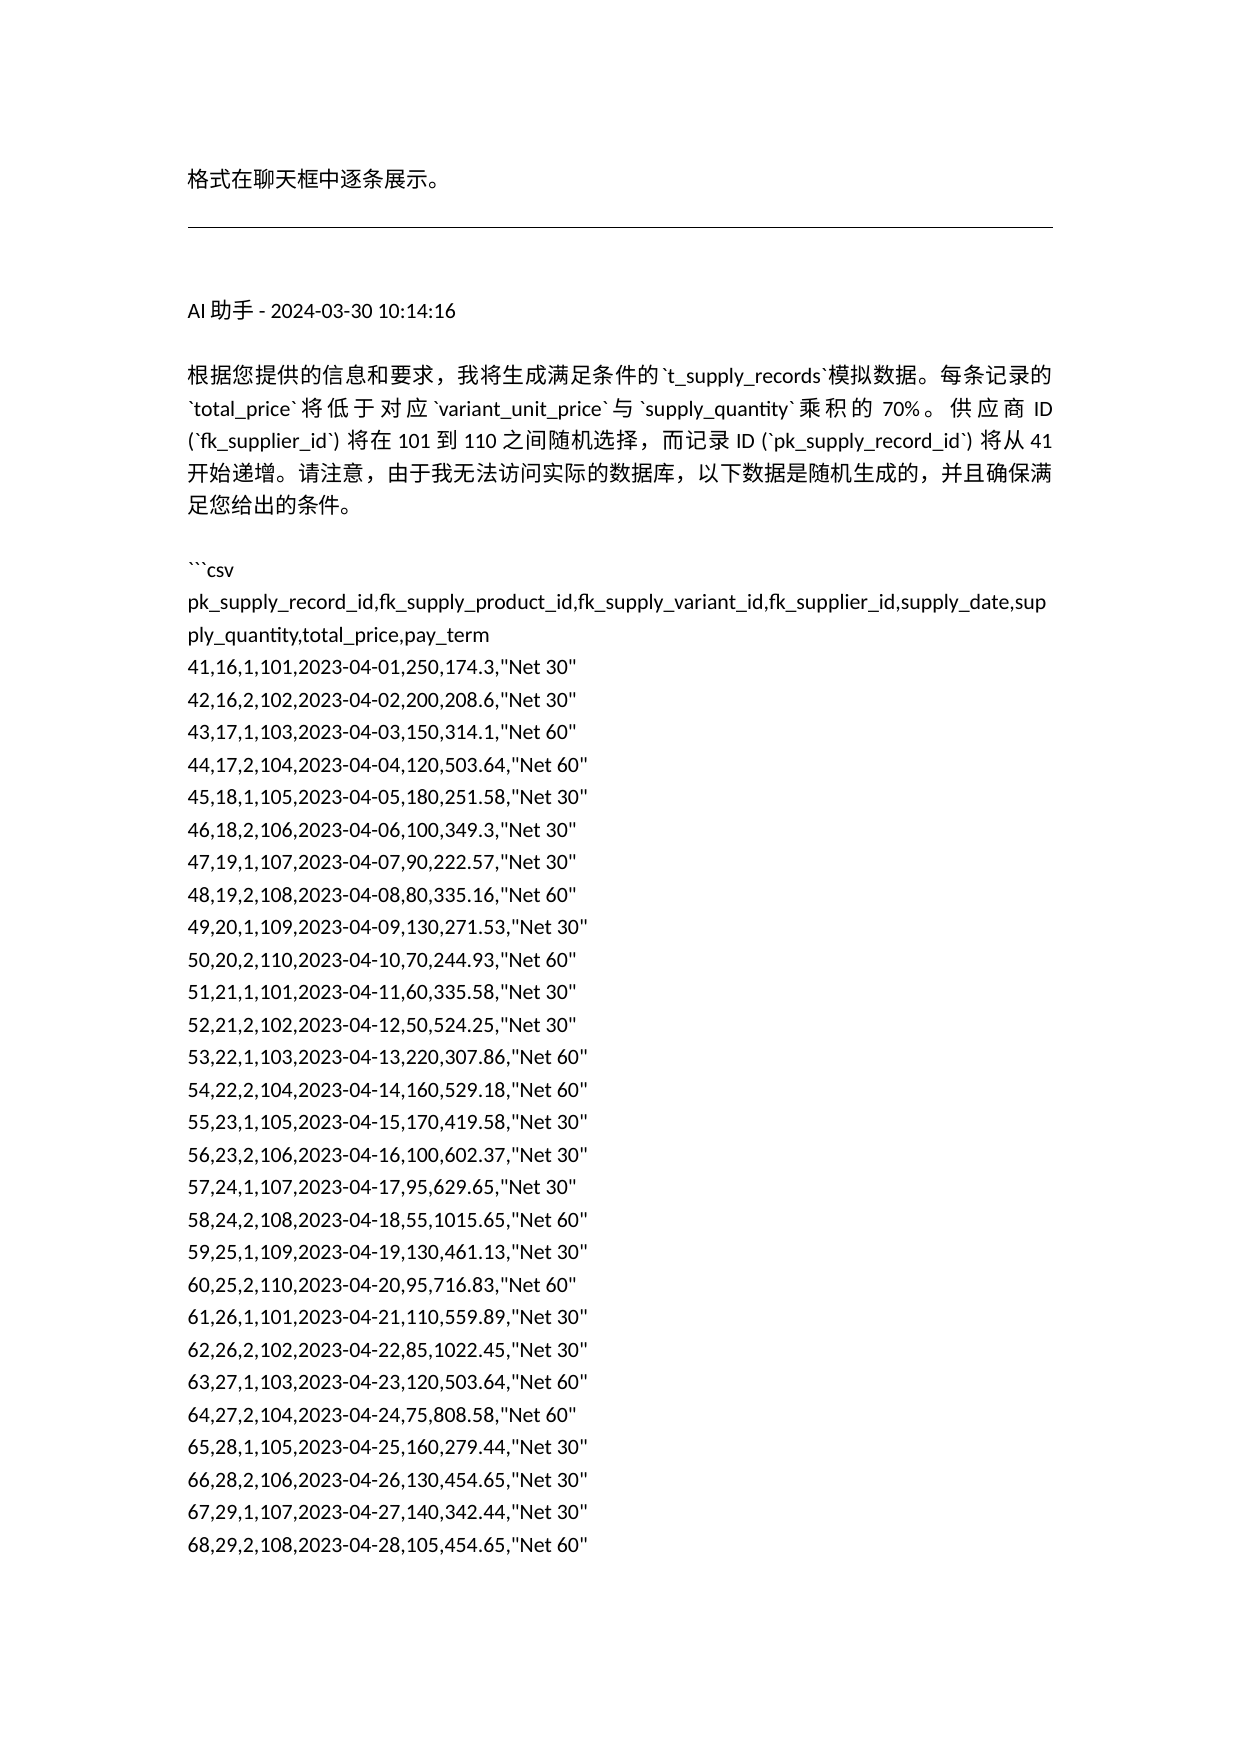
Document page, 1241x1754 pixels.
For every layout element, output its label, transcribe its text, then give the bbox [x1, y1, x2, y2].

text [187, 358, 1053, 1561]
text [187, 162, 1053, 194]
text AI助手 - 2024-03-30 10:14:16 [187, 293, 1053, 326]
